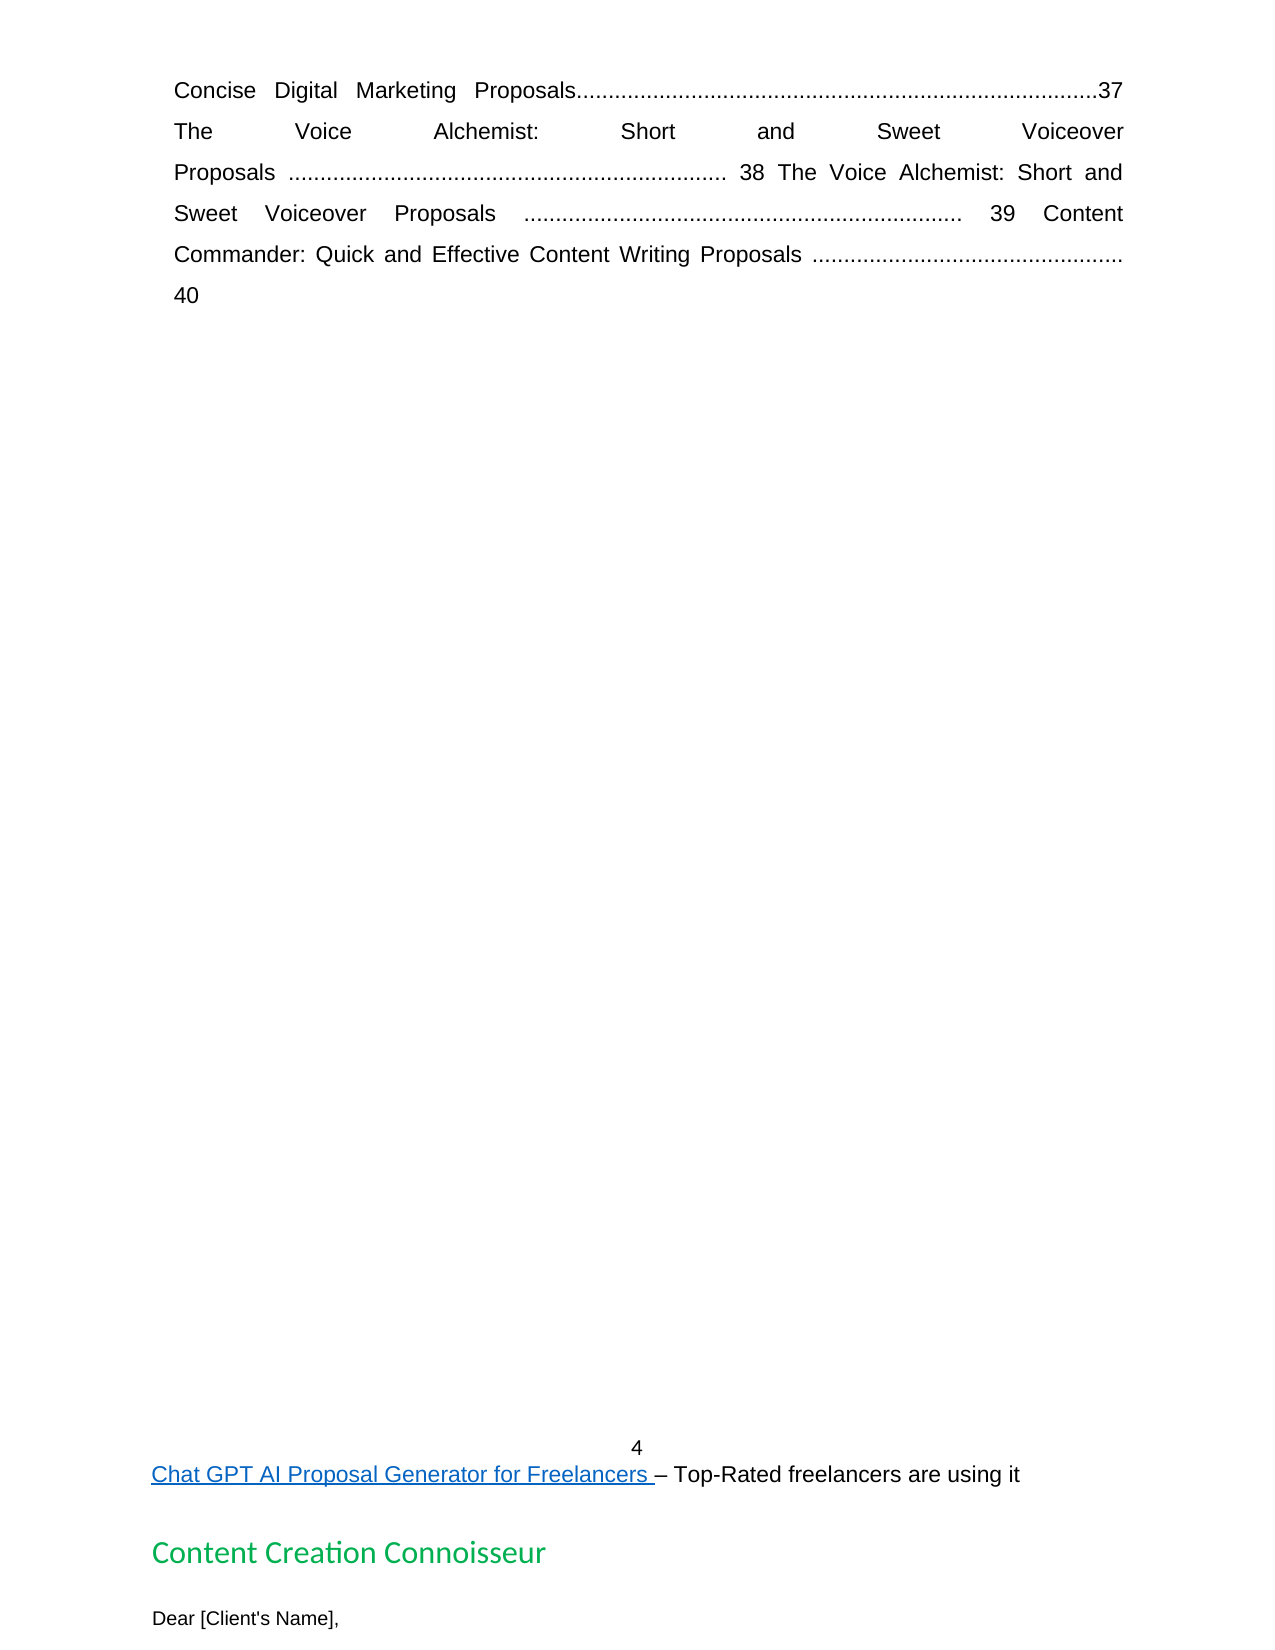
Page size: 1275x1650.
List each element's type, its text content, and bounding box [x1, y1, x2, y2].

text Chat GPT AI Proposal Generator for Freelancers – Top-Rated freelancers are using it [151, 1461, 1273, 1487]
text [173, 77, 1124, 308]
text Content Creation Connoisseur [152, 1532, 1273, 1571]
text 4 [0, 1433, 1273, 1461]
text Dear [Client's Name], [152, 1607, 1273, 1630]
